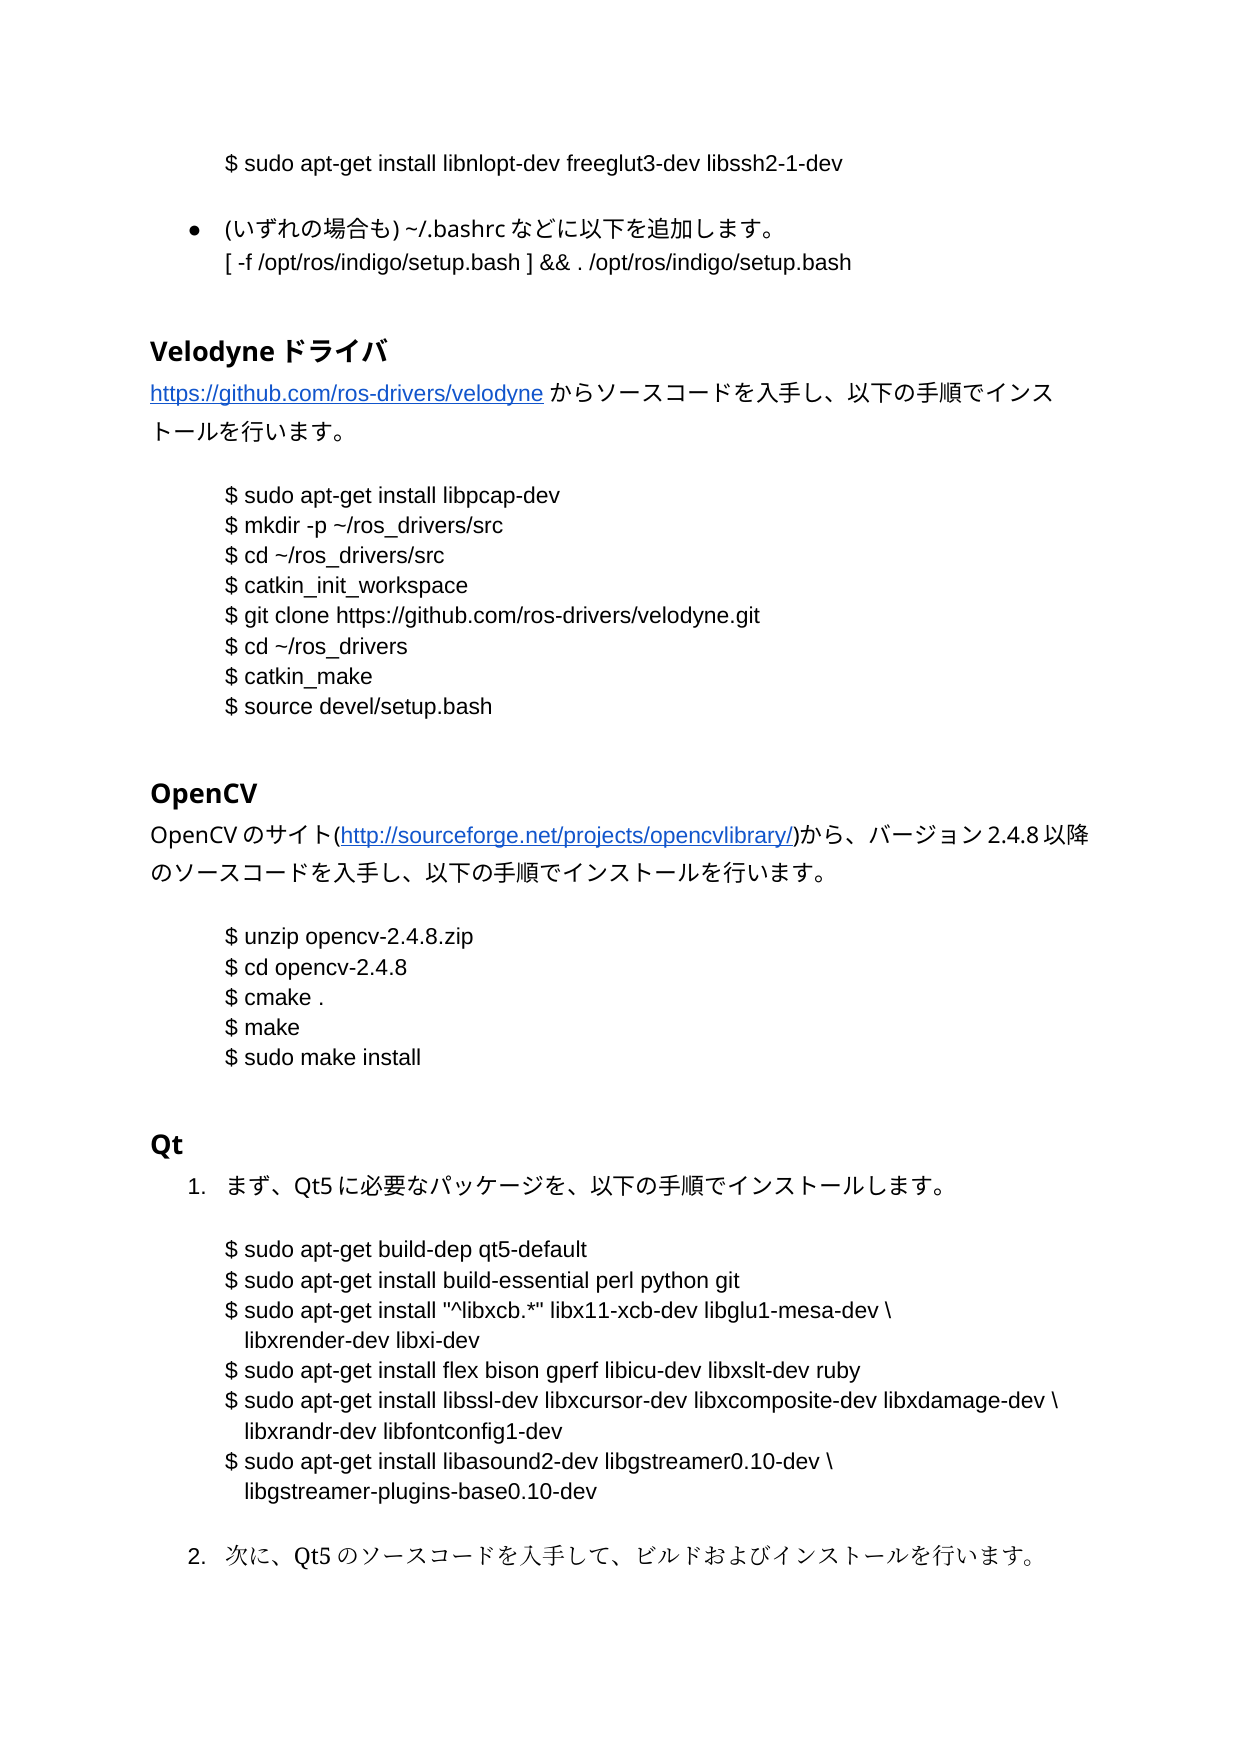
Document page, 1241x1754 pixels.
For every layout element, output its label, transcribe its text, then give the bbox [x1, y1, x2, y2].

text $ sudo apt-get install libpcap-dev $ mkdir -p ~/ros_drivers/src $ cd ~/ros_drivers/src $ catkin_init_workspace $ git clone https://github.com/ros-drivers/velodyne.git $ cd ~/ros_drivers $ catkin_make $ source devel/setup.bash [150, 482, 1090, 719]
text $ sudo apt-get install build-essential perl python git [150, 1267, 1090, 1293]
text libxrender-dev libxi-dev [150, 1327, 1090, 1353]
text $ sudo apt-get install flex bison gperf libicu-dev libxslt-dev ruby [150, 1357, 1090, 1383]
subtitle OpenCV [150, 774, 1090, 811]
list まず、Qt5に必要なパッケージを、以下の手順でインストールします。 [187, 1168, 1090, 1201]
subtitle Velodyneドライバ [150, 330, 1090, 369]
text $ sudo make install [150, 1044, 1090, 1071]
text $ sudo apt-get build-dep qt5-default [150, 1236, 1090, 1263]
text $ cmake . [150, 984, 1090, 1010]
text $ sudo apt-get install libssl-dev libxcursor-dev libxcomposite-dev libxdamage-dev \ [150, 1387, 1090, 1414]
subtitle Qt [150, 1125, 1090, 1162]
text $ make [150, 1014, 1090, 1040]
list (いずれの場合も) ~/.bashrcなどに以下を追加します。 [187, 210, 1090, 244]
text OpenCVのサイト(http://sourceforge.net/projects/opencvlibrary/)から、バージョン2.4.8以降のソースコードを入手し、以下の手順でインストールを行います。 [150, 817, 1090, 888]
text libgstreamer-plugins-base0.10-dev [150, 1478, 1090, 1504]
text $ sudo apt-get install libnlopt-dev freeglut3-dev libssh2-1-dev [150, 150, 1090, 176]
text $ cd opencv-2.4.8 [150, 953, 1090, 980]
text $ unzip opencv-2.4.8.zip [150, 923, 1090, 950]
list 次に、Qt5のソースコードを入手して、ビルドおよびインストールを行います。 [187, 1538, 1090, 1572]
text https://github.com/ros-drivers/velodyne からソースコードを入手し、以下の手順でインストールを行います。 [150, 375, 1090, 447]
text libxrandr-dev libfontconfig1-dev [150, 1418, 1090, 1444]
text $ sudo apt-get install libasound2-dev libgstreamer0.10-dev \ [150, 1448, 1090, 1474]
text $ sudo apt-get install "^libxcb.*" libx11-xcb-dev libglu1-mesa-dev \ [150, 1297, 1090, 1323]
text [ -f /opt/ros/indigo/setup.bash ] && . /opt/ros/indigo/setup.bash [150, 249, 1090, 275]
